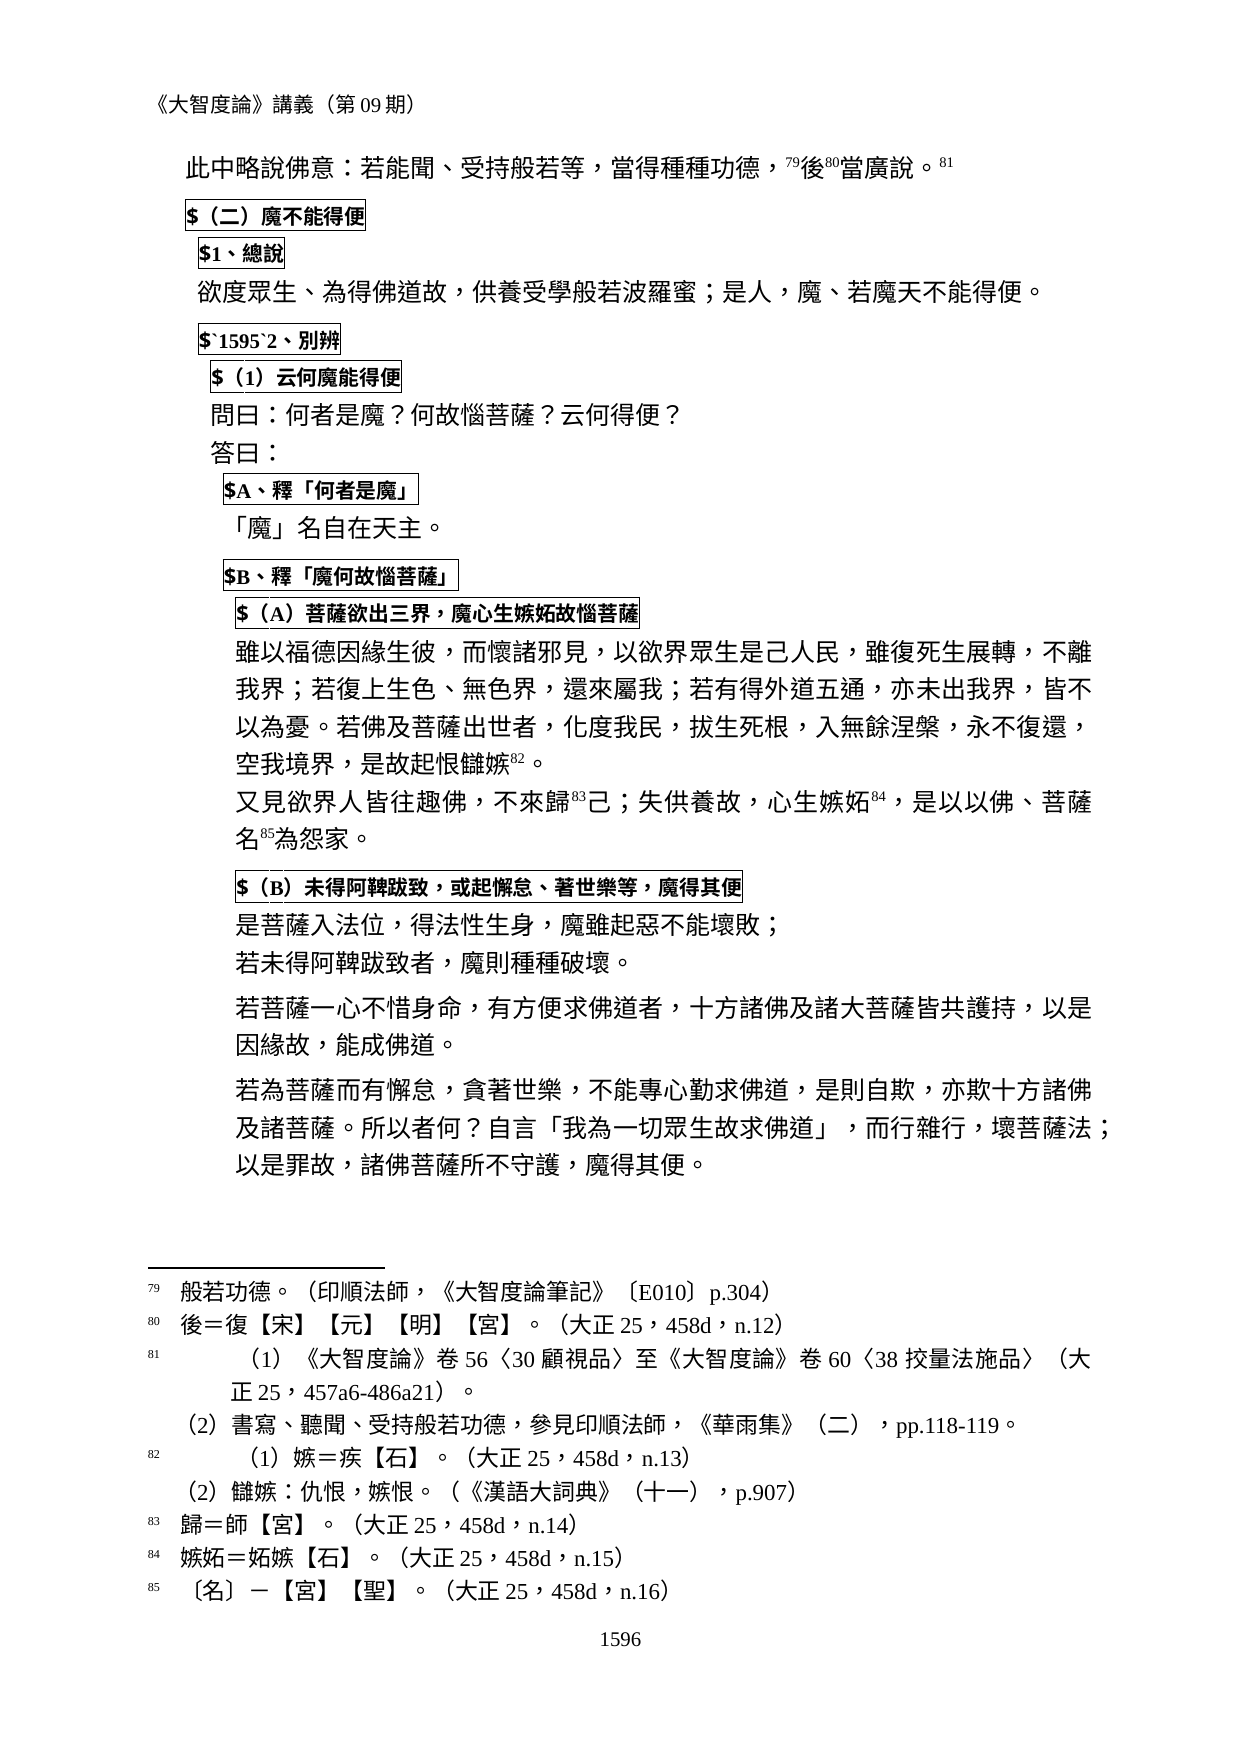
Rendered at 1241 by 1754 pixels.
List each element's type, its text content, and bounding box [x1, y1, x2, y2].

text 若未得阿鞞跋致者，魔則種種破壞。 [235, 943, 1092, 980]
text $（A）菩薩欲出三界，魔心生嫉妬故惱菩薩 [235, 594, 1092, 631]
text $（B）未得阿鞞跋致，或起懈怠、著世樂等，魔得其便 [235, 868, 1092, 905]
text $`1595`2、別辨 [198, 320, 1092, 358]
text 問曰：何者是魔？何故惱菩薩？云何得便？ [210, 395, 1092, 433]
text 「魔」名自在天主。 [223, 508, 1092, 545]
text $B、釋「魔何故惱菩薩」 [223, 556, 1092, 594]
text $（1）云何魔能得便 [210, 358, 1092, 395]
text $1、總說 [198, 234, 1092, 271]
text $A、釋「何者是魔」 [223, 470, 1092, 508]
text 欲度眾生、為得佛道故，供養受學般若波羅蜜；是人，魔、若魔天不能得便。 [198, 271, 1092, 309]
text 又見欲界人皆往趣佛，不來歸己；失供養故，心生嫉妬，是以以佛、菩薩名為怨家。 [235, 781, 1092, 856]
text $（二）魔不能得便 [185, 196, 1092, 234]
text 是菩薩入法位，得法性生身，魔雖起惡不能壞敗； [235, 905, 1092, 943]
text 雖以福德因緣生彼，而懷諸邪見，以欲界眾生是己人民，雖復死生展轉，不離我界；若復上生色、無色界，還來屬我；若有得外道五通，亦未出我界，皆不以為憂。若佛及菩薩出世者，化度我民，拔生死根，入無餘涅槃，永不復還，空我境界，是故起恨讎嫉。 [235, 631, 1092, 781]
text 答曰： [210, 433, 1092, 470]
text 若為菩薩而有懈怠，貪著世樂，不能專心勤求佛道，是則自欺，亦欺十方諸佛及諸菩薩。所以者何？自言「我為一切眾生故求佛道」，而行雜行，壞菩薩法；以是罪故，諸佛菩薩所不守護，魔得其便。 [235, 1070, 1092, 1183]
text 若菩薩一心不惜身命，有方便求佛道者，十方諸佛及諸大菩薩皆共護持，以是因緣故，能成佛道。 [235, 988, 1092, 1063]
text 此中略說佛意：若能聞、受持般若等，當得種種功德，後當廣說。 [185, 148, 1092, 185]
